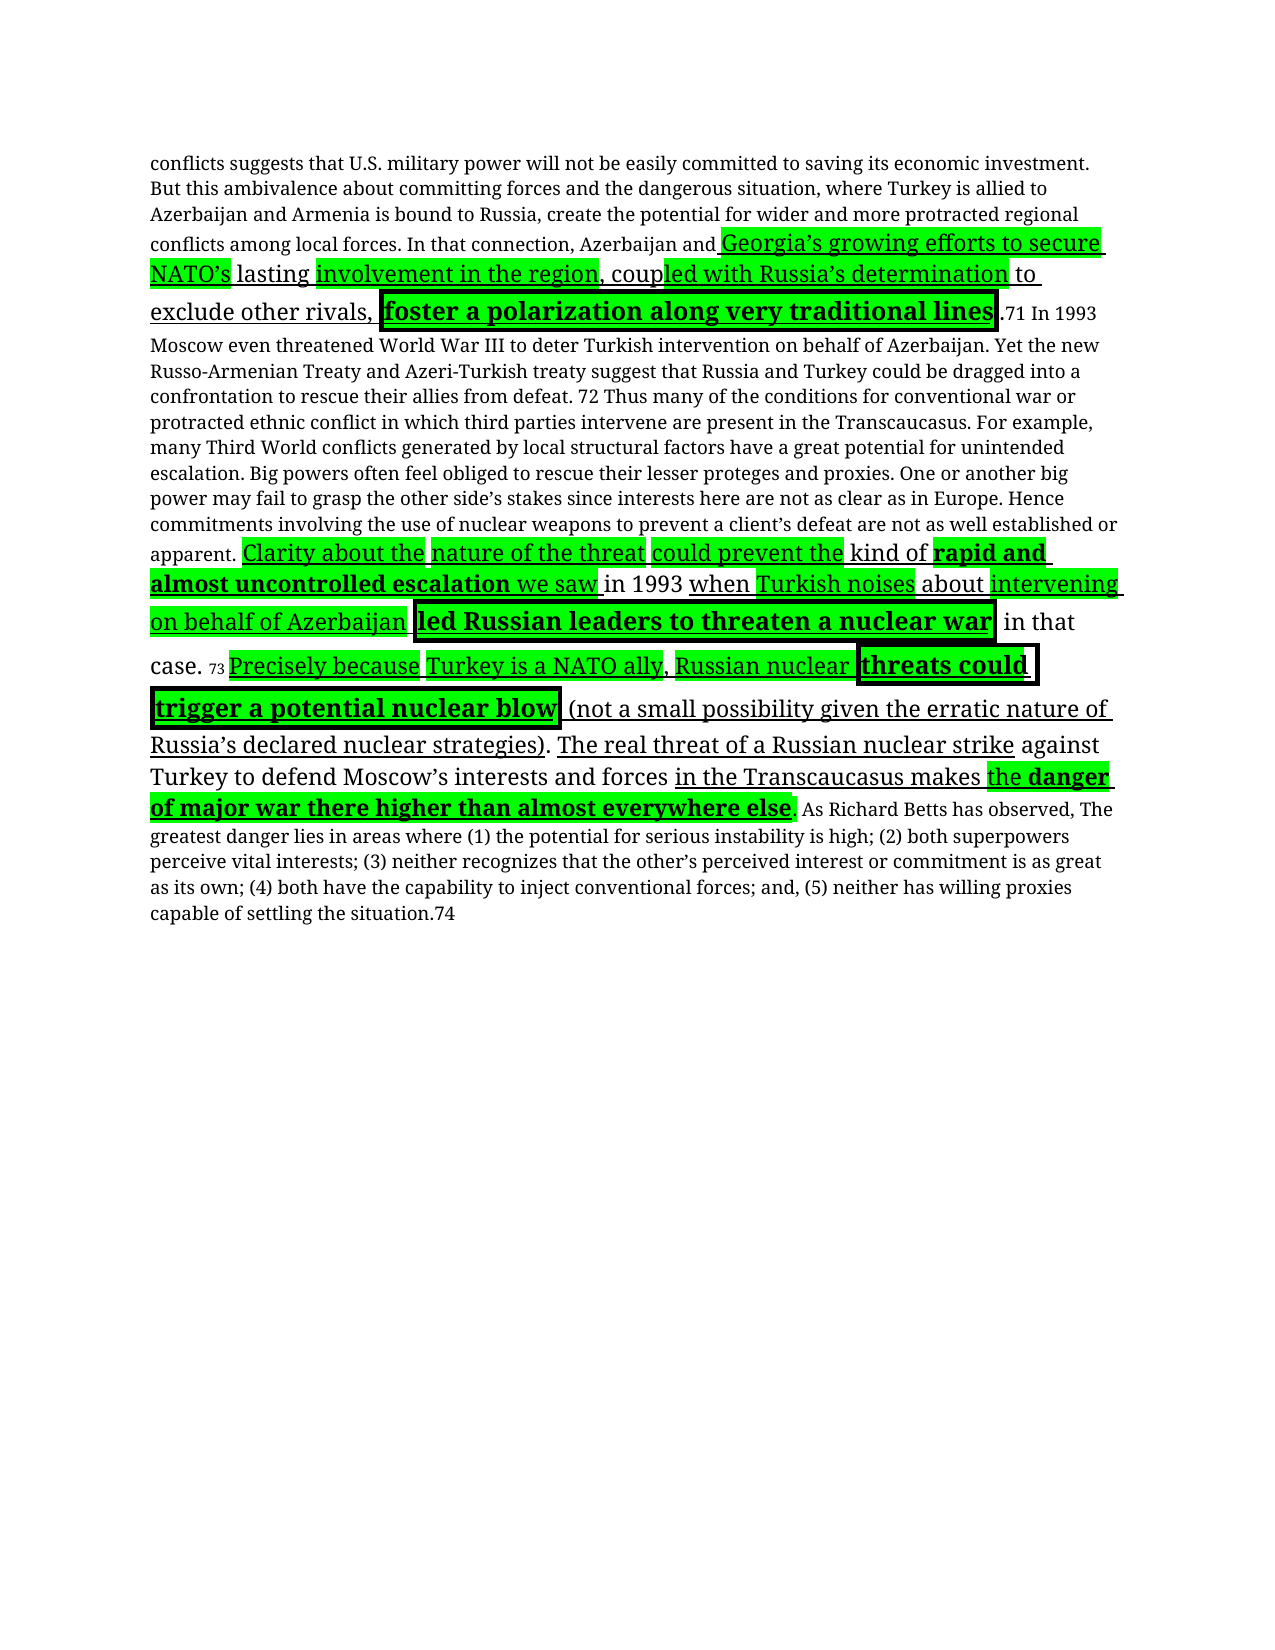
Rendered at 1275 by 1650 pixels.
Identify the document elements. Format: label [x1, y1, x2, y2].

text [150, 150, 1125, 925]
